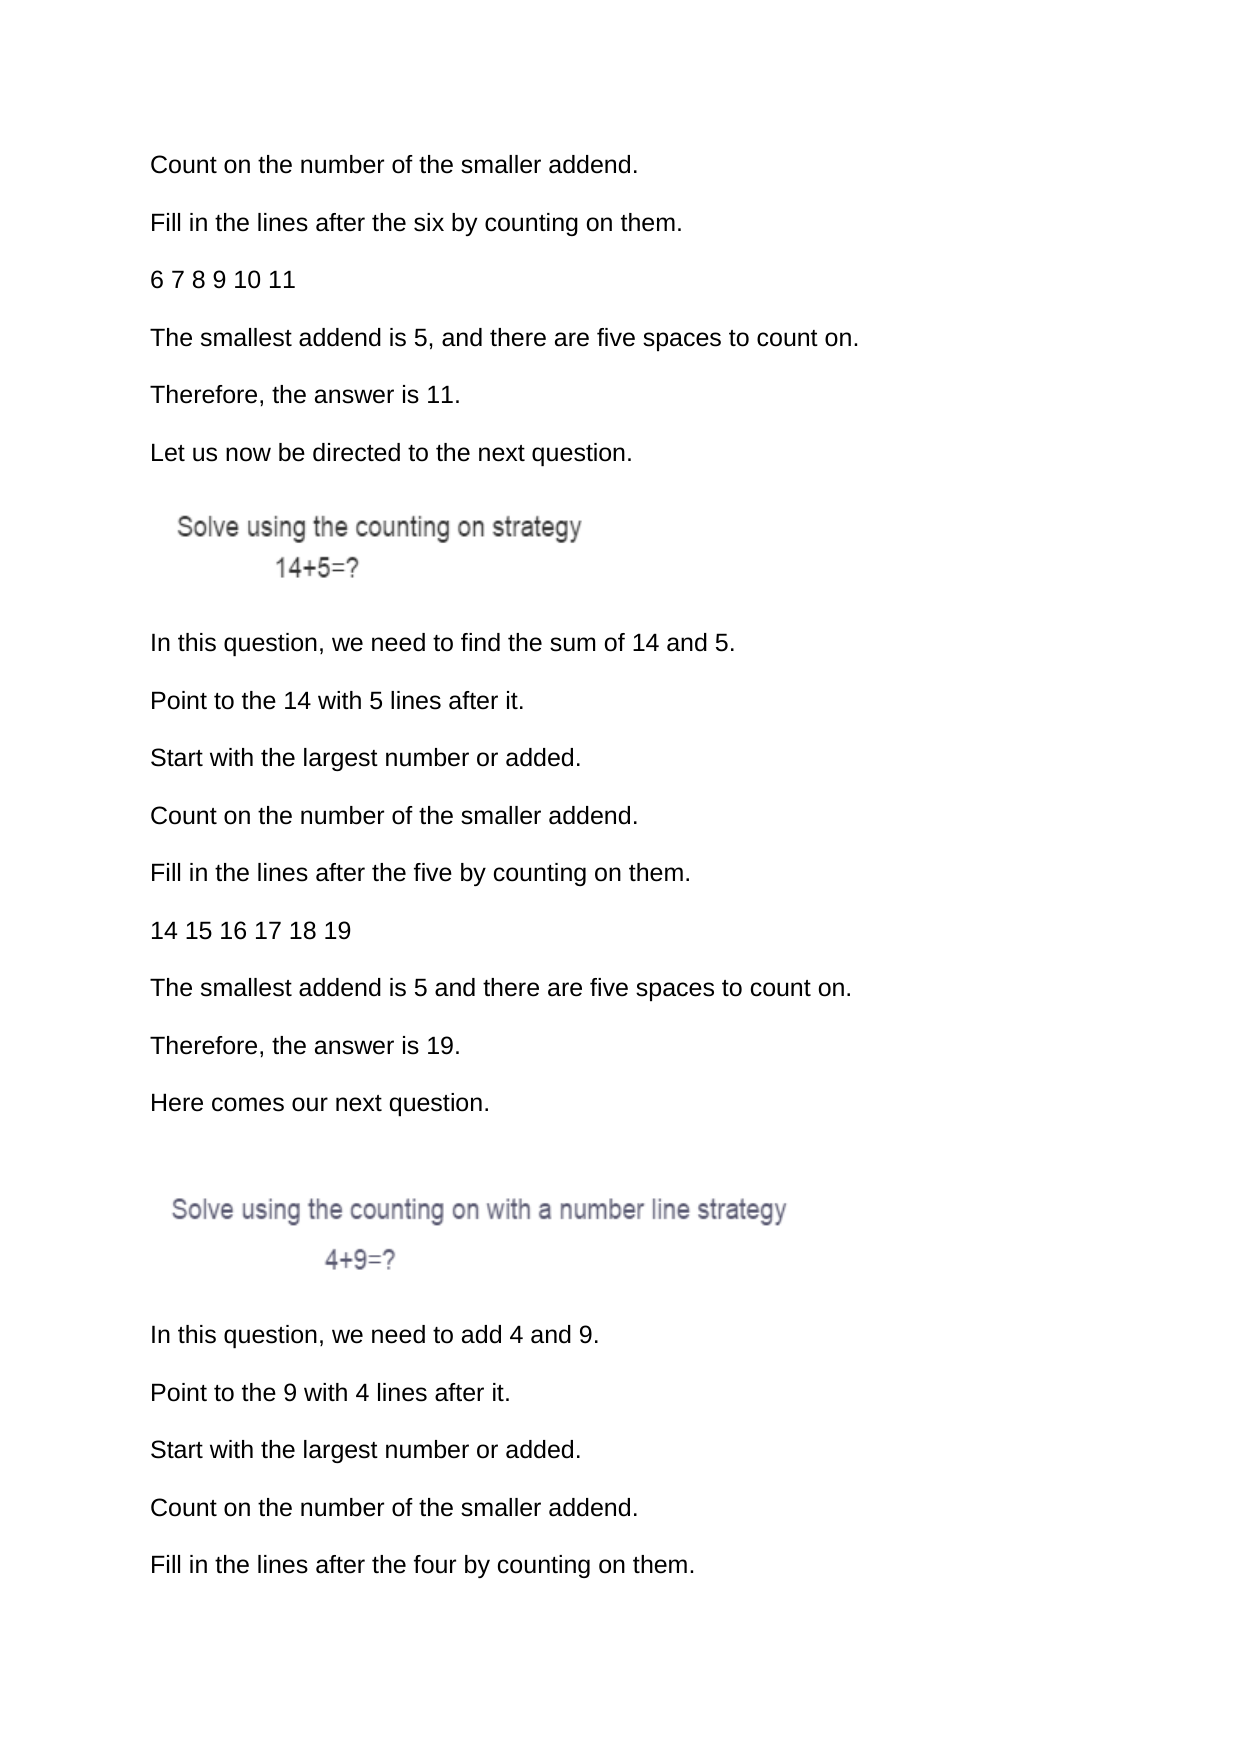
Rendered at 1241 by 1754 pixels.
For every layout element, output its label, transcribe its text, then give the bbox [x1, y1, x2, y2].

text Therefore, the answer is 11. [150, 380, 1090, 409]
text Here comes our next question. [150, 1088, 1090, 1117]
text Count on the number of the smaller addend. [150, 1492, 1090, 1521]
text Start with the largest number or added. [150, 743, 1090, 772]
text Let us now be directed to the next question. [150, 437, 1090, 466]
text Point to the 14 with 5 lines after it. [150, 686, 1090, 715]
text In this question, we need to add 4 and 9. [150, 1320, 1090, 1349]
text 6 7 8 9 10 11 [150, 265, 1090, 294]
text Point to the 9 with 4 lines after it. [150, 1377, 1090, 1406]
text 14 15 16 17 18 19 [150, 916, 1090, 945]
text The smallest addend is 5 and there are five spaces to count on. [150, 973, 1090, 1002]
text Start with the largest number or added. [150, 1435, 1090, 1464]
text Count on the number of the smaller addend. [150, 150, 1090, 179]
text In this question, we need to find the sum of 14 and 5. [150, 628, 1090, 657]
text Fill in the lines after the four by counting on them. [150, 1550, 1090, 1579]
text The smallest addend is 5, and there are five spaces to count on. [150, 322, 1090, 351]
text Fill in the lines after the six by counting on them. [150, 207, 1090, 236]
picture [150, 495, 654, 600]
picture [150, 1146, 844, 1292]
text Therefore, the answer is 19. [150, 1031, 1090, 1060]
text Fill in the lines after the five by counting on them. [150, 858, 1090, 887]
text Count on the number of the smaller addend. [150, 801, 1090, 830]
